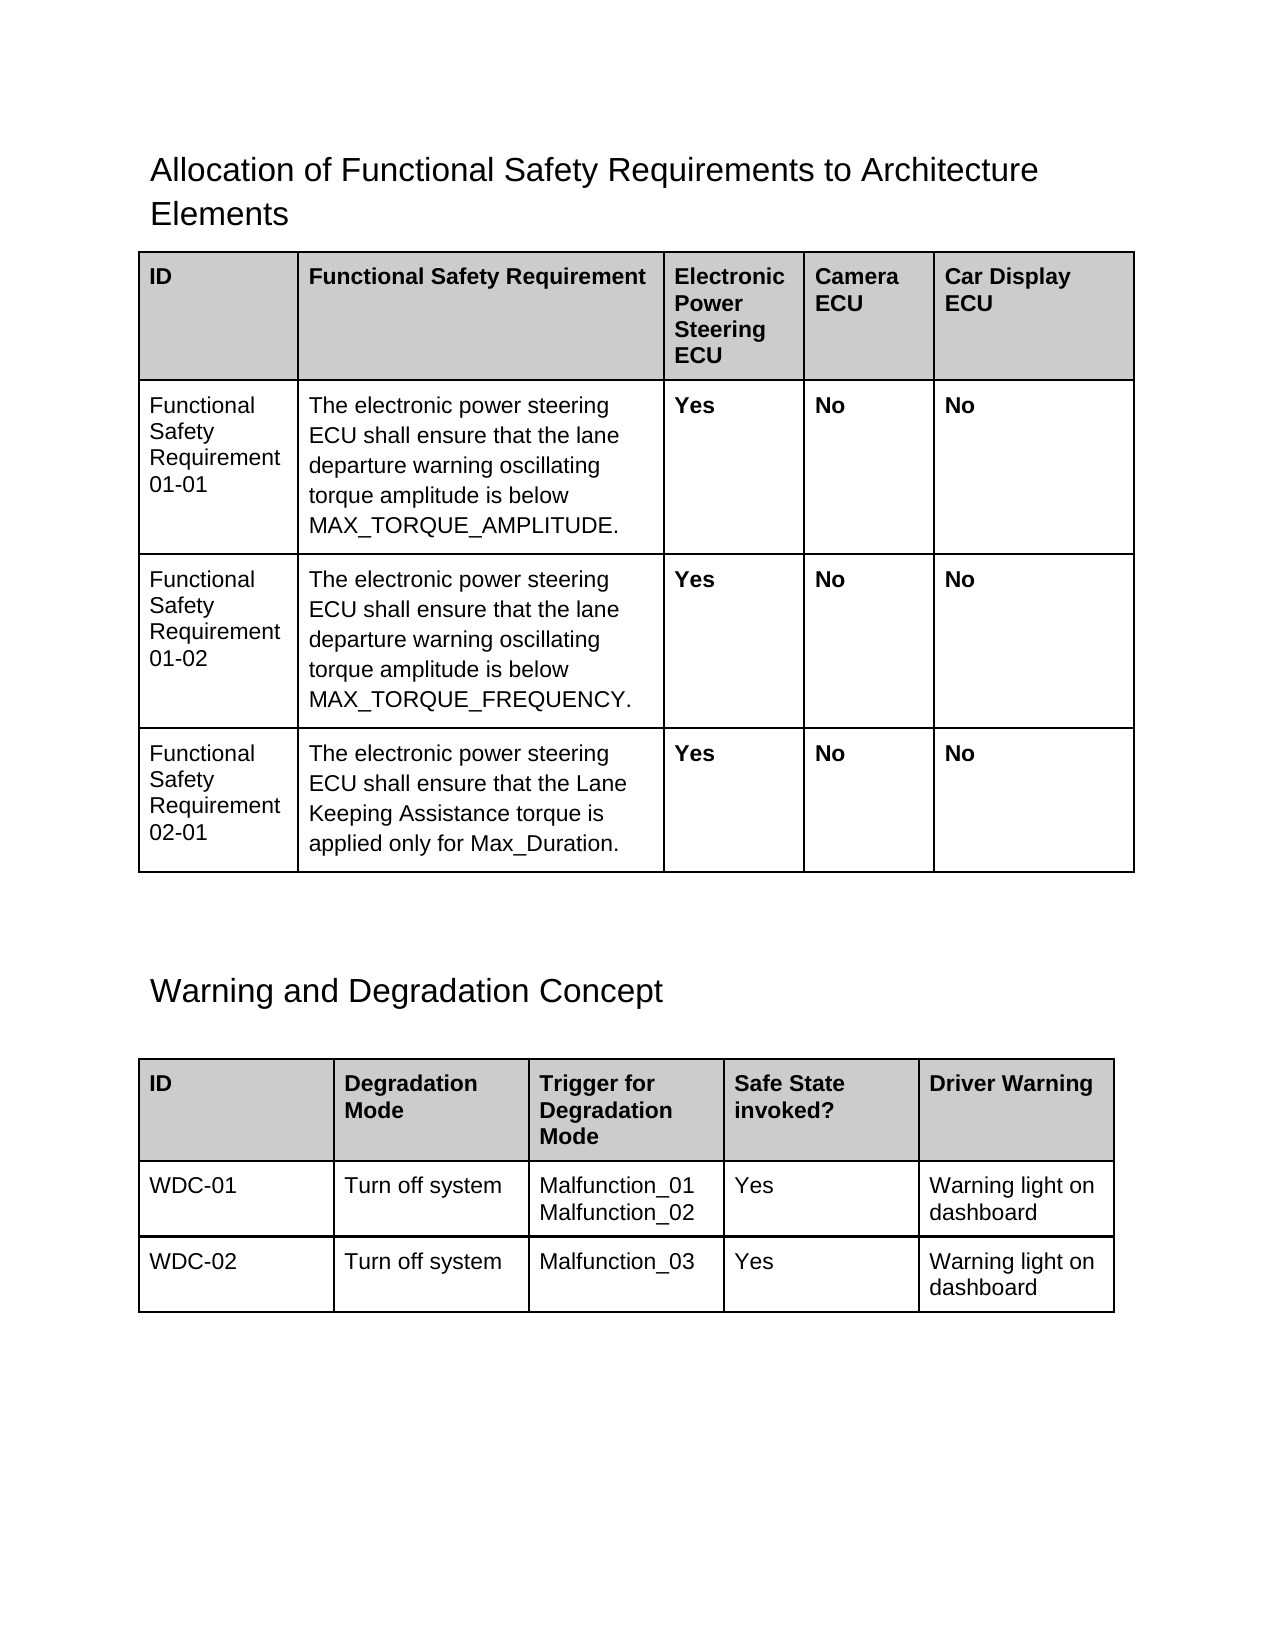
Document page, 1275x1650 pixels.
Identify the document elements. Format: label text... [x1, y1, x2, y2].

table_cell No [935, 729, 1133, 871]
table_header Electronic Power Steering ECU [665, 253, 803, 379]
table_header ID [140, 1060, 333, 1160]
table_cell Yes [725, 1238, 918, 1311]
subtitle Warning and Degradation Concept [150, 971, 1125, 1009]
table_cell Malfunction_03 [530, 1238, 723, 1311]
table_header Car Display ECU [935, 253, 1133, 379]
table_cell Warning light on dashboard [920, 1162, 1113, 1235]
table_header Trigger for Degradation Mode [530, 1060, 723, 1160]
table_cell Yes [665, 729, 803, 871]
table_cell No [805, 729, 933, 871]
table_cell Warning light on dashboard [920, 1238, 1113, 1311]
table_cell Functional Safety Requirement 02-01 [140, 729, 297, 871]
table_header Degradation Mode [335, 1060, 528, 1160]
table_cell The electronic power steering ECU shall ensure that the lane departure warning oscillating torque amplitude is below MAX_TORQUE_FREQUENCY. [299, 555, 663, 727]
table_cell WDC-02 [140, 1238, 333, 1311]
table_cell The electronic power steering ECU shall ensure that the Lane Keeping Assistance torque is applied only for Max_Duration. [299, 729, 663, 871]
table_cell No [805, 555, 933, 727]
table_header ID [140, 253, 297, 379]
table_cell Malfunction_01 Malfunction_02 [530, 1162, 723, 1235]
table_header Functional Safety Requirement [299, 253, 663, 379]
table_cell WDC-01 [140, 1162, 333, 1235]
table_cell Yes [725, 1162, 918, 1235]
table_cell Yes [665, 555, 803, 727]
table_cell No [935, 555, 1133, 727]
table_cell No [805, 381, 933, 553]
subtitle Allocation of Functional Safety Requirements to Architecture Elements [150, 150, 1125, 233]
table_cell Turn off system [335, 1162, 528, 1235]
table_cell Turn off system [335, 1238, 528, 1311]
table_header Camera ECU [805, 253, 933, 379]
table_cell The electronic power steering ECU shall ensure that the lane departure warning oscillating torque amplitude is below MAX_TORQUE_AMPLITUDE. [299, 381, 663, 553]
table_cell No [935, 381, 1133, 553]
table_header Safe State invoked? [725, 1060, 918, 1160]
table_cell Functional Safety Requirement 01-02 [140, 555, 297, 727]
table_cell Yes [665, 381, 803, 553]
table_header Driver Warning [920, 1060, 1113, 1160]
table_cell Functional Safety Requirement 01-01 [140, 381, 297, 553]
